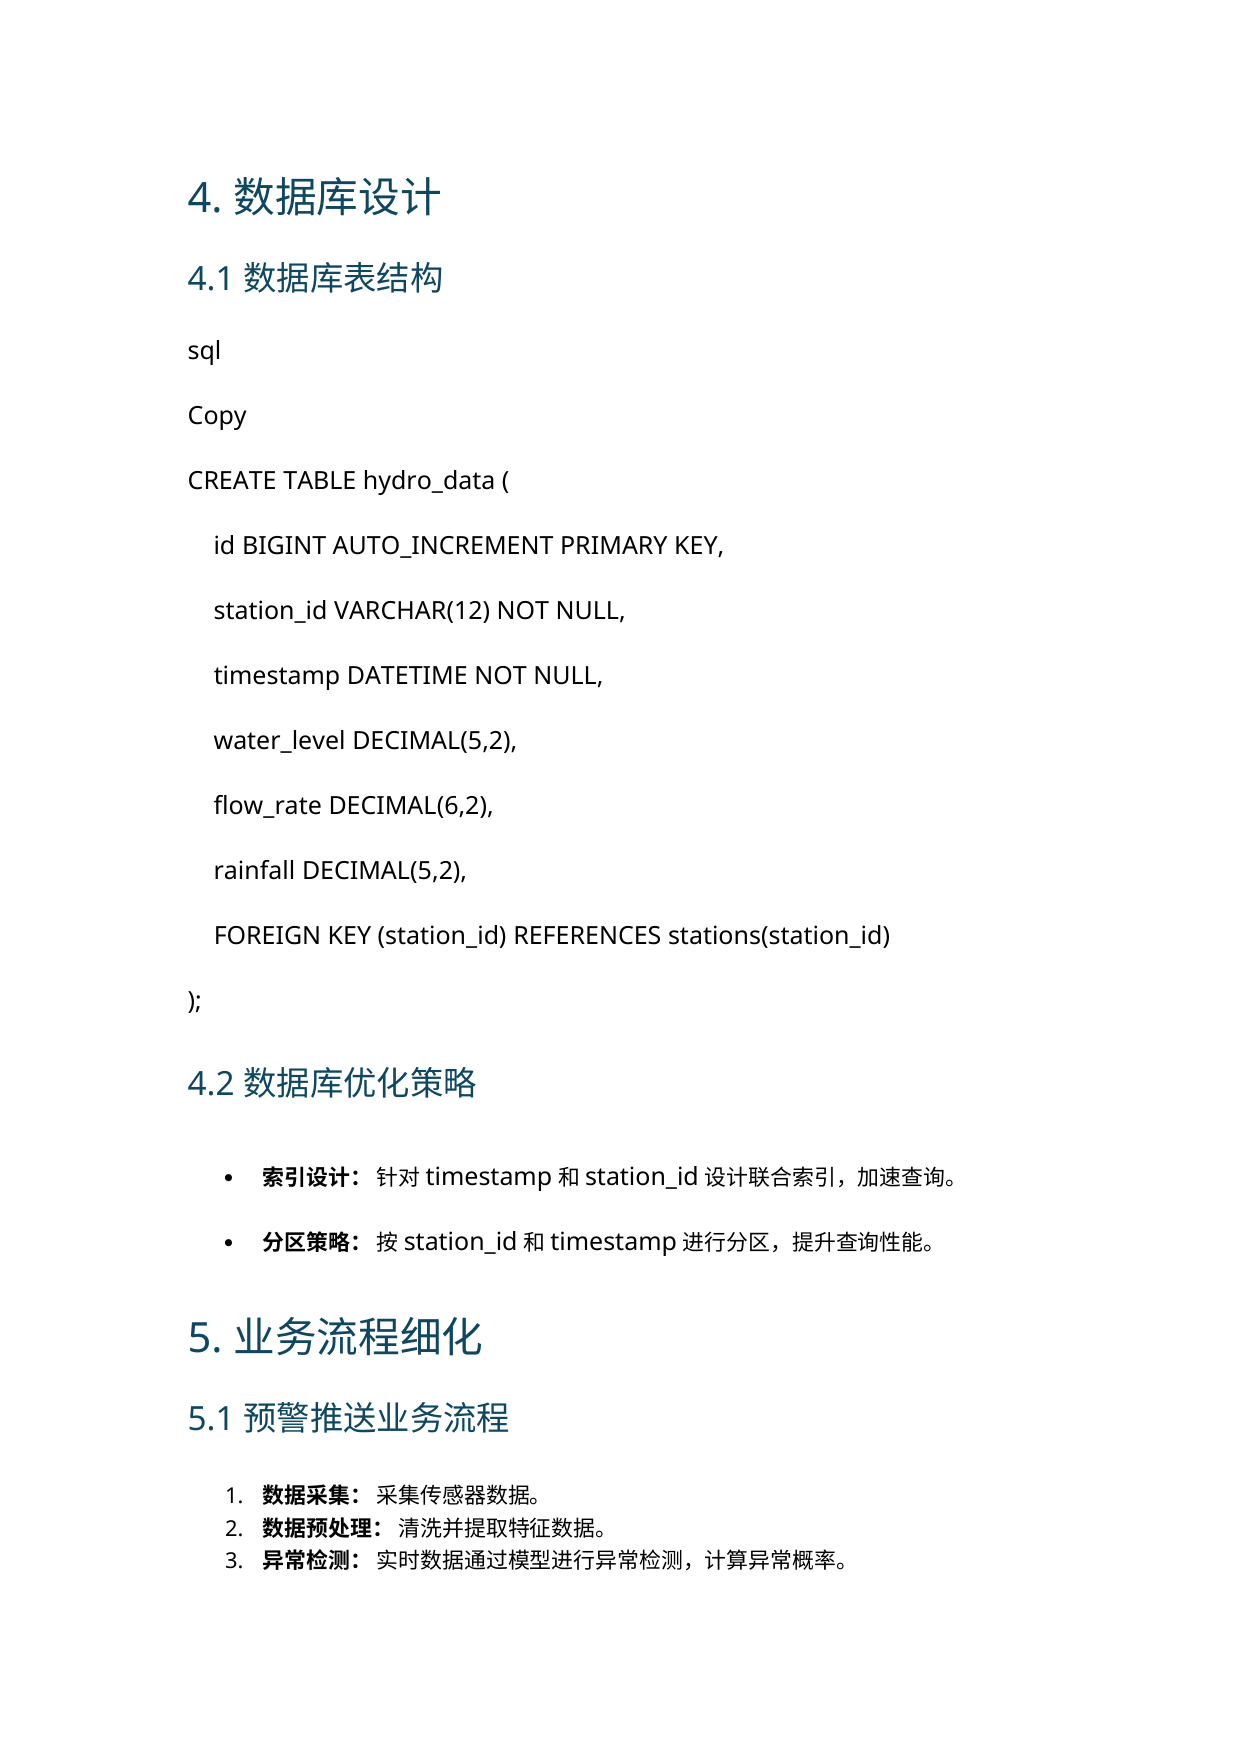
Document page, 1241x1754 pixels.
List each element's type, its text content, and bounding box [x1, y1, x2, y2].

subtitle 5.1 预警推送业务流程 [187, 1384, 1053, 1449]
list 数据预处理： 清洗并提取特征数据。 [225, 1510, 1053, 1543]
text flow_rate DECIMAL(6,2), [187, 772, 1053, 837]
text station_id VARCHAR(12) NOT NULL, [187, 577, 1053, 642]
text sql [187, 317, 1053, 382]
text ); [187, 967, 1053, 1032]
subtitle 4. 数据库设计 [187, 162, 1053, 227]
text rainfall DECIMAL(5,2), [187, 837, 1053, 902]
text id BIGINT AUTO_INCREMENT PRIMARY KEY, [187, 512, 1053, 577]
text CREATE TABLE hydro_data ( [187, 447, 1053, 512]
list 数据采集： 采集传感器数据。 [225, 1478, 1053, 1510]
text Copy [187, 382, 1053, 447]
list 索引设计： 针对 timestamp 和 station_id 设计联合索引，加速查询。 [225, 1143, 1053, 1208]
list 分区策略： 按 station_id 和 timestamp 进行分区，提升查询性能。 [225, 1208, 1053, 1273]
text FOREIGN KEY (station_id) REFERENCES stations(station_id) [187, 902, 1053, 967]
subtitle 5. 业务流程细化 [187, 1302, 1053, 1367]
text timestamp DATETIME NOT NULL, [187, 642, 1053, 707]
subtitle 4.1 数据库表结构 [187, 244, 1053, 309]
subtitle 4.2 数据库优化策略 [187, 1049, 1053, 1114]
text water_level DECIMAL(5,2), [187, 707, 1053, 772]
list 异常检测： 实时数据通过模型进行异常检测，计算异常概率。 [225, 1543, 1053, 1575]
